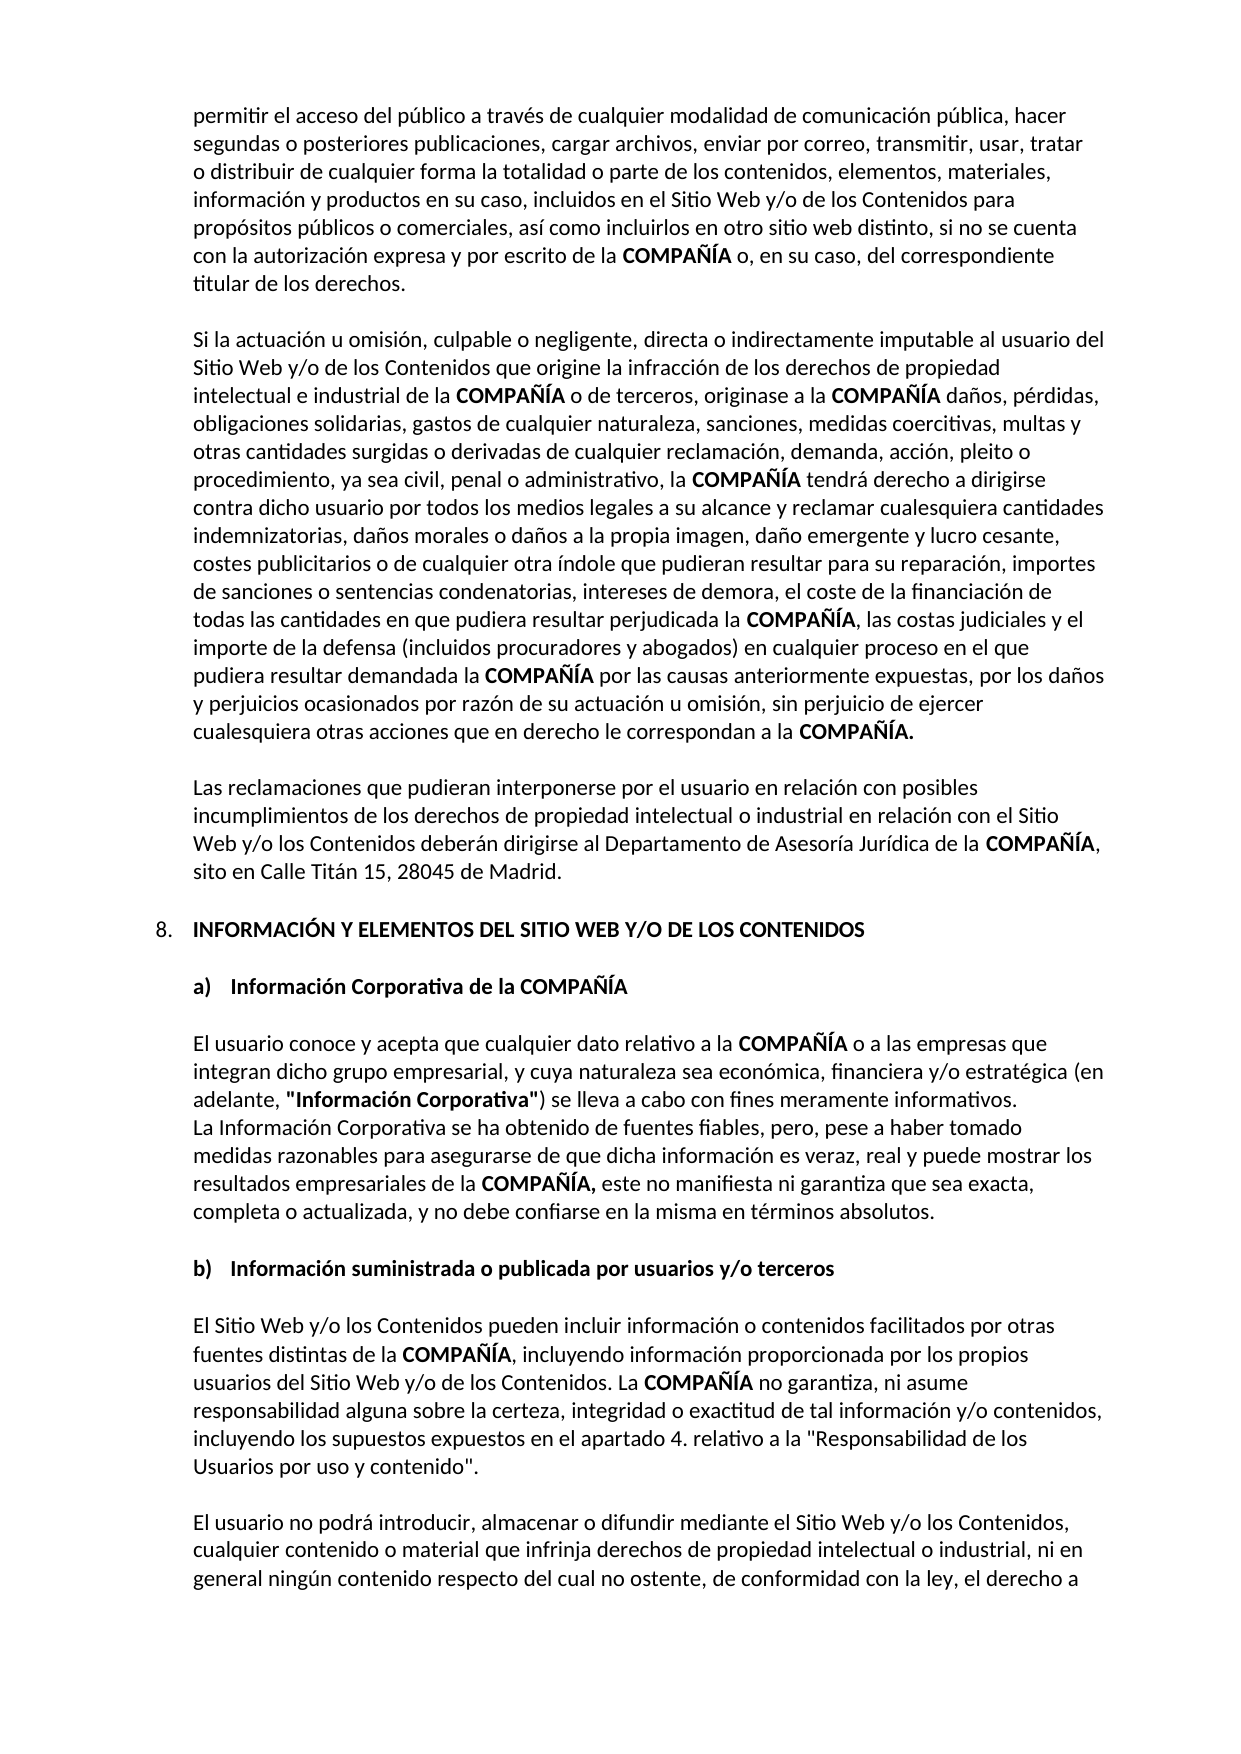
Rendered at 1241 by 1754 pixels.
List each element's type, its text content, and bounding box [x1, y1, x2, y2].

text El usuario no podrá introducir, almacenar o difundir mediante el Sitio Web y/o los Contenidos, cualquier contenido o material que infrinja derechos de propiedad intelectual o industrial, ni en general ningún contenido respecto del cual no ostente, de conformidad con la ley, el derecho a [193, 1508, 1100, 1592]
text El usuario conoce y acepta que cualquier dato relativo a la COMPAÑÍA o a las empresas que integran dicho grupo empresarial, y cuya naturaleza sea económica, financiera y/o estratégica (en adelante, "Información Corporativa") se lleva a cabo con fines meramente informativos. [193, 1029, 1121, 1113]
text permitir el acceso del público a través de cualquier modalidad de comunicación pública, hacer segundas o posteriores publicaciones, cargar archivos, enviar por correo, transmitir, usar, tratar o distribuir de cualquier forma la totalidad o parte de los contenidos, elementos, materiales, información y productos en su caso, incluidos en el Sitio Web y/o de los Contenidos para propósitos públicos o comerciales, así como incluirlos en otro sitio web distinto, si no se cuenta con la autorización expresa y por escrito de la COMPAÑÍA o, en su caso, del correspondiente titular de los derechos. [193, 101, 1100, 297]
subtitle INFORMACIÓN Y ELEMENTOS DEL SITIO WEB Y/O DE LOS CONTENIDOS [155, 915, 1121, 943]
text Las reclamaciones que pudieran interponerse por el usuario en relación con posibles incumplimientos de los derechos de propiedad intelectual o industrial en relación con el Sitio Web y/o los Contenidos deberán dirigirse al Departamento de Asesoría Jurídica de la COMPAÑÍA, sito en Calle Titán 15, 28045 de Madrid. [193, 773, 1107, 885]
subtitle Información Corporativa de la COMPAÑÍA [193, 972, 1121, 1000]
text El Sitio Web y/o los Contenidos pueden incluir información o contenidos facilitados por otras fuentes distintas de la COMPAÑÍA, incluyendo información proporcionada por los propios usuarios del Sitio Web y/o de los Contenidos. La COMPAÑÍA no garantiza, ni asume responsabilidad alguna sobre la certeza, integridad o exactitud de tal información y/o contenidos, incluyendo los supuestos expuestos en el apartado 4. relativo a la "Responsabilidad de los Usuarios por uso y contenido". [193, 1312, 1103, 1480]
text La Información Corporativa se ha obtenido de fuentes fiables, pero, pese a haber tomado medidas razonables para asegurarse de que dicha información es veraz, real y puede mostrar los resultados empresariales de la COMPAÑÍA, este no manifiesta ni garantiza que sea exacta, completa o actualizada, y no debe confiarse en la misma en términos absolutos. [193, 1113, 1100, 1225]
text Si la actuación u omisión, culpable o negligente, directa o indirectamente imputable al usuario del Sitio Web y/o de los Contenidos que origine la infracción de los derechos de propiedad intelectual e industrial de la COMPAÑÍA o de terceros, originase a la COMPAÑÍA daños, pérdidas, obligaciones solidarias, gastos de cualquier naturaleza, sanciones, medidas coercitivas, multas y otras cantidades surgidas o derivadas de cualquier reclamación, demanda, acción, pleito o procedimiento, ya sea civil, penal o administrativo, la COMPAÑÍA tendrá derecho a dirigirse contra dicho usuario por todos los medios legales a su alcance y reclamar cualesquiera cantidades indemnizatorias, daños morales o daños a la propia imagen, daño emergente y lucro cesante, costes publicitarios o de cualquier otra índole que pudieran resultar para su reparación, importes de sanciones o sentencias condenatorias, intereses de demora, el coste de la financiación de todas las cantidades en que pudiera resultar perjudicada la COMPAÑÍA, las costas judiciales y el importe de la defensa (incluidos procuradores y abogados) en cualquier proceso en el que pudiera resultar demandada la COMPAÑÍA por las causas anteriormente expuestas, por los daños y perjuicios ocasionados por razón de su actuación u omisión, sin perjuicio de ejercer cualesquiera otras acciones que en derecho le correspondan a la COMPAÑÍA. [193, 325, 1104, 746]
subtitle Información suministrada o publicada por usuarios y/o terceros [193, 1254, 1121, 1283]
